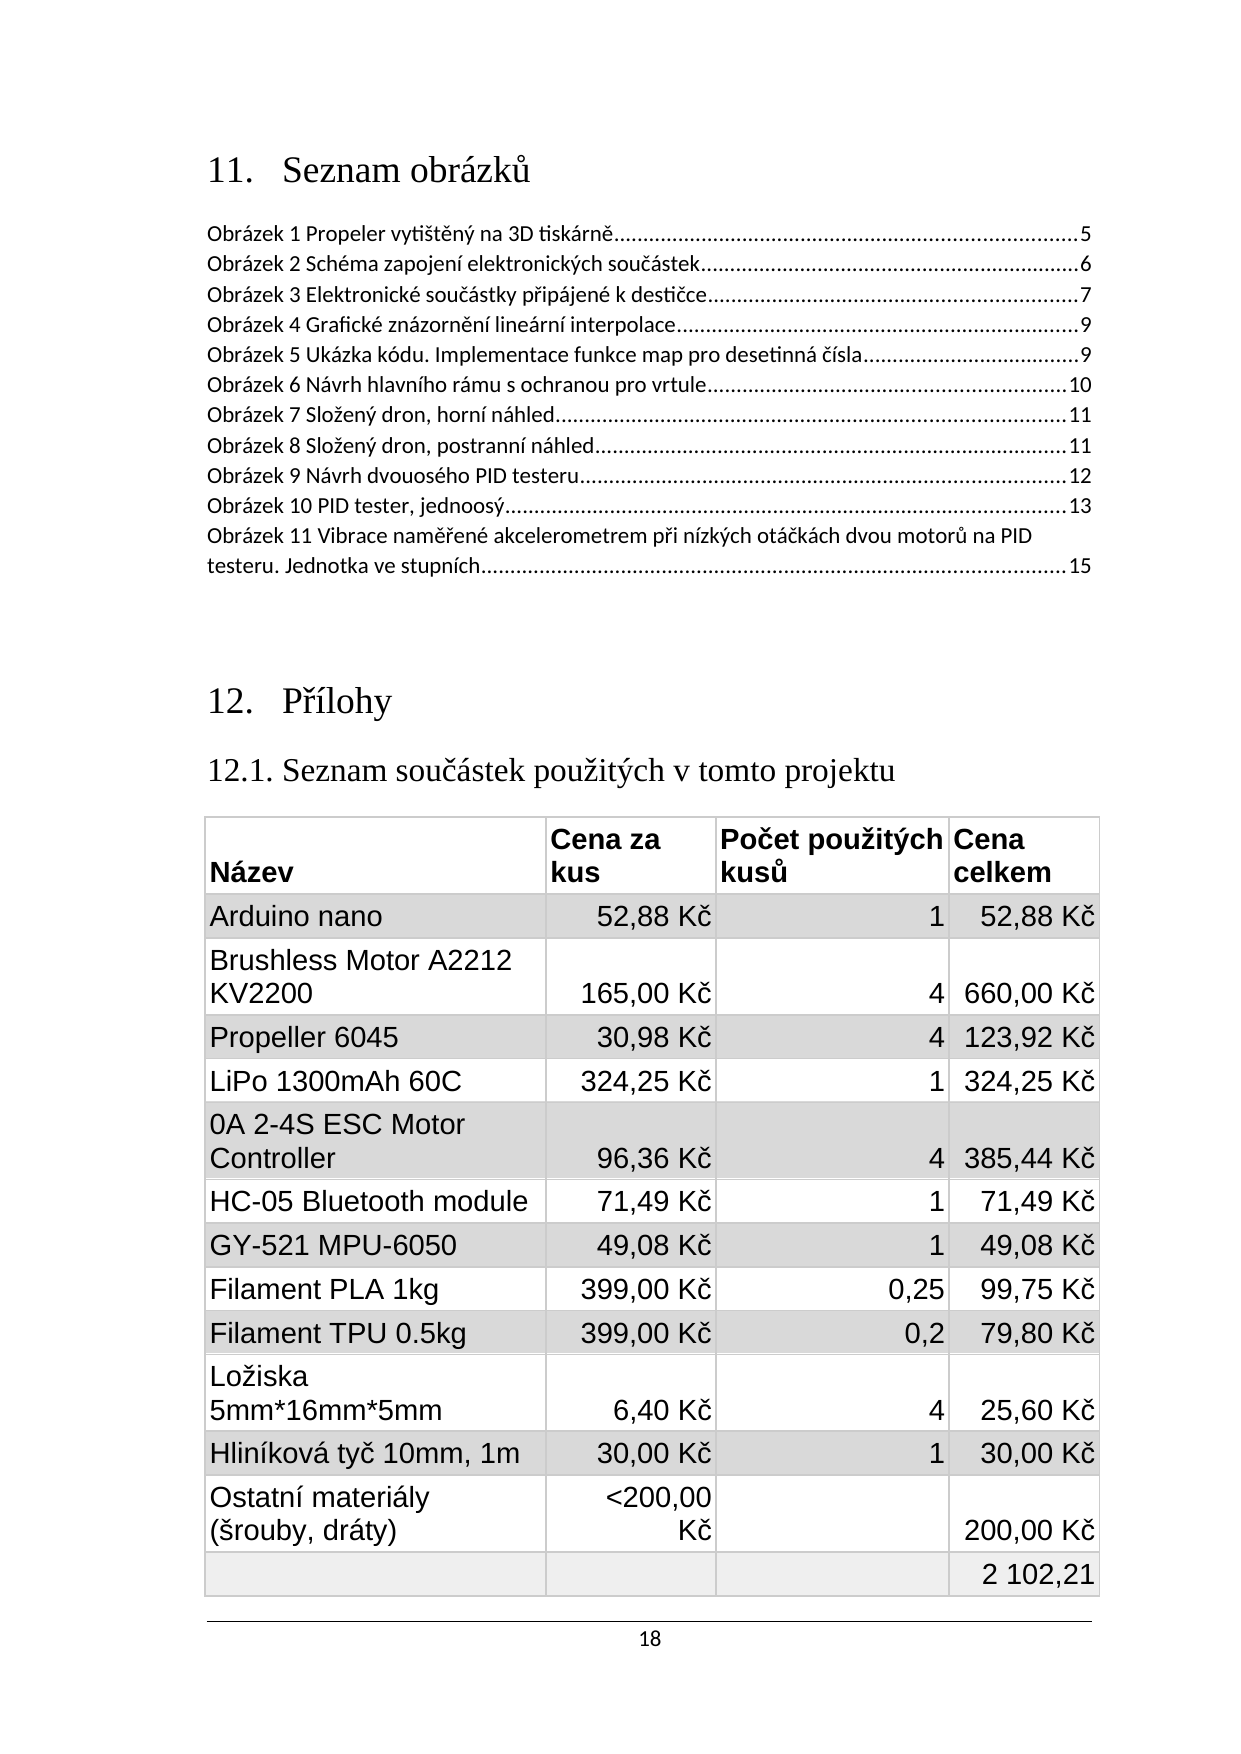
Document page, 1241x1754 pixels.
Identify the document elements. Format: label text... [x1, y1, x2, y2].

table_cell 1 [717, 895, 948, 937]
table_cell 71,49 Kč [950, 1180, 1099, 1222]
table_cell 399,00 Kč [547, 1268, 715, 1310]
table_cell 71,49 Kč [547, 1180, 715, 1222]
text Obrázek 11 Vibrace naměřené akcelerometrem při nízkých otáčkách dvou motorů na PID testeru. Jednotka ve stupních 15 [207, 521, 1092, 579]
table_cell LiPo 1300mAh 60C [206, 1059, 545, 1101]
text Obrázek 9 Návrh dvouosého PID testeru 12 [207, 461, 1092, 489]
table_cell 52,88 Kč [547, 895, 715, 937]
table_cell 30,00 Kč [950, 1432, 1099, 1474]
text Obrázek 1 Propeler vytištěný na 3D tiskárně 5 [207, 219, 1092, 247]
table_cell 165,00 Kč [547, 939, 715, 1014]
table_cell 6,40 Kč [547, 1355, 715, 1430]
table_cell Arduino nano [206, 895, 545, 937]
table_cell 96,36 Kč [547, 1103, 715, 1178]
text Přílohy [207, 678, 1092, 721]
table_cell 1 [717, 1432, 948, 1474]
table_header Cena za kus [547, 818, 715, 893]
table_cell Filament PLA 1kg [206, 1268, 545, 1310]
table_cell 1 [717, 1180, 948, 1222]
table_cell GY-521 MPU-6050 [206, 1224, 545, 1266]
table_cell <200,00 Kč [547, 1476, 715, 1551]
table_cell [547, 1553, 715, 1595]
table_cell 25,60 Kč [950, 1355, 1099, 1430]
table_cell 30,00 Kč [547, 1432, 715, 1474]
table_cell 0,25 [717, 1268, 948, 1310]
table_cell 4 [717, 1355, 948, 1430]
table_cell 79,80 Kč [950, 1311, 1099, 1353]
table_cell 2 102,21 Kč [950, 1553, 1099, 1595]
table_cell 4 [717, 1103, 948, 1178]
table_cell Ostatní materiály (šrouby, dráty) [206, 1476, 545, 1551]
table_cell 123,92 Kč [950, 1016, 1099, 1058]
table_cell 1 [717, 1224, 948, 1266]
text Obrázek 7 Složený dron, horní náhled 11 [207, 401, 1092, 428]
table_cell 49,08 Kč [950, 1224, 1099, 1266]
table_cell [717, 1476, 948, 1551]
text Seznam obrázků [207, 148, 1092, 191]
table_cell 52,88 Kč [950, 895, 1099, 937]
table_cell 200,00 Kč [950, 1476, 1099, 1551]
text Seznam součástek použitých v tomto projektu [207, 750, 1092, 788]
table_cell 0,2 [717, 1311, 948, 1353]
table_cell 385,44 Kč [950, 1103, 1099, 1178]
table_cell Propeller 6045 [206, 1016, 545, 1058]
text Obrázek 10 PID tester, jednoosý 13 [207, 491, 1092, 519]
table_cell Brushless Motor A2212 KV2200 [206, 939, 545, 1014]
table_cell [206, 1553, 545, 1595]
table_cell 30,98 Kč [547, 1016, 715, 1058]
text Obrázek 5 Ukázka kódu. Implementace funkce map pro desetinná čísla 9 [207, 340, 1092, 368]
table_cell Ložiska 5mm*16mm*5mm [206, 1355, 545, 1430]
table_header Počet použitých kusů [717, 818, 948, 893]
table_cell 324,25 Kč [547, 1059, 715, 1101]
table_cell Hliníková tyč 10mm, 1m [206, 1432, 545, 1474]
table_header Název [206, 818, 545, 893]
table_cell Filament TPU 0.5kg [206, 1311, 545, 1353]
table_cell 324,25 Kč [950, 1059, 1099, 1101]
table_cell [717, 1553, 948, 1595]
table_cell 99,75 Kč [950, 1268, 1099, 1310]
table_cell 49,08 Kč [547, 1224, 715, 1266]
table_cell 4 [717, 1016, 948, 1058]
table_cell HC-05 Bluetooth module [206, 1180, 545, 1222]
table_cell 4 [717, 939, 948, 1014]
table_cell 0A 2-4S ESC Motor Controller [206, 1103, 545, 1178]
text Obrázek 8 Složený dron, postranní náhled 11 [207, 431, 1092, 459]
table_cell 1 [717, 1059, 948, 1101]
table_cell 399,00 Kč [547, 1311, 715, 1353]
text Obrázek 4 Grafické znázornění lineární interpolace 9 [207, 310, 1092, 338]
text Obrázek 6 Návrh hlavního rámu s ochranou pro vrtule 10 [207, 370, 1092, 398]
table_header Cena celkem [950, 818, 1099, 893]
table_cell 660,00 Kč [950, 939, 1099, 1014]
text Obrázek 2 Schéma zapojení elektronických součástek 6 [207, 249, 1092, 277]
text Obrázek 3 Elektronické součástky připájené k destičce 7 [207, 280, 1092, 308]
